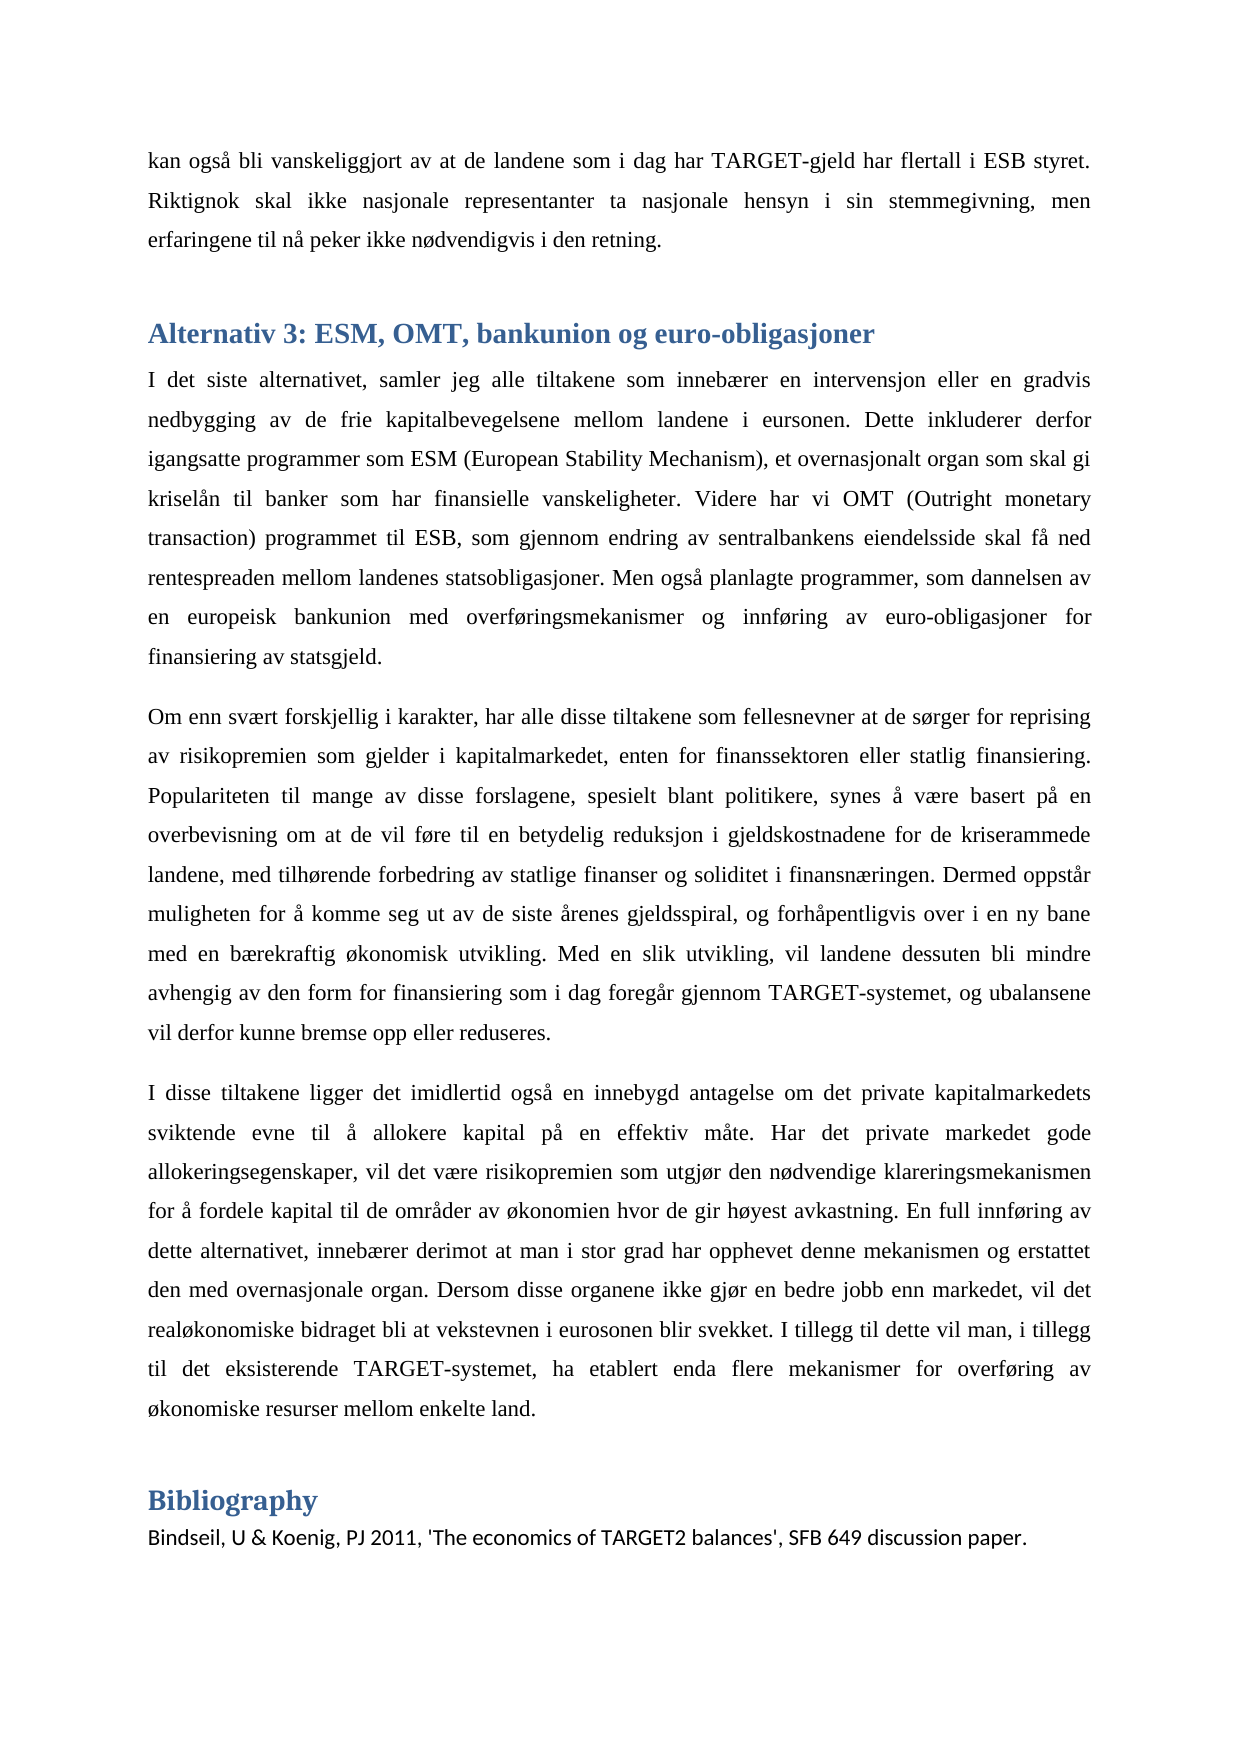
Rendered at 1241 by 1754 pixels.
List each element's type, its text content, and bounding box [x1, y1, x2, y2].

text I det siste alternativet, samler jeg alle tiltakene som innebærer en intervensjon eller en gradvis nedbygging av de frie kapitalbevegelsene mellom landene i eursonen. Dette inkluderer derfor igangsatte programmer som ESM (European Stability Mechanism), et overnasjonalt organ som skal gi kriselån til banker som har finansielle vanskeligheter. Videre har vi OMT (Outright monetary transaction) programmet til ESB, som gjennom endring av sentralbankens eiendelsside skal få ned rentespreaden mellom landenes statsobligasjoner. Men også planlagte programmer, som dannelsen av en europeisk bankunion med overføringsmekanismer og innføring av euro-obligasjoner for finansiering av statsgjeld. [148, 366, 1093, 669]
text I disse tiltakene ligger det imidlertid også en innebygd antagelse om det private kapitalmarkedets sviktende evne til å allokere kapital på en effektiv måte. Har det private markedet gode allokeringsegenskaper, vil det være risikopremien som utgjør den nødvendige klareringsmekanismen for å fordele kapital til de områder av økonomien hvor de gir høyest avkastning. En full innføring av dette alternativet, innebærer derimot at man i stor grad har opphevet denne mekanismen og erstattet den med overnasjonale organ. Dersom disse organene ikke gjør en bedre jobb enn markedet, vil det realøkonomiske bidraget bli at vekstevnen i eurosonen blir svekket. I tillegg til dette vil man, i tillegg til det eksisterende TARGET-systemet, ha etablert enda flere mekanismer for overføring av økonomiske resurser mellom enkelte land. [148, 1079, 1093, 1421]
text Om enn svært forskjellig i karakter, har alle disse tiltakene som fellesnevner at de sørger for reprising av risikopremien som gjelder i kapitalmarkedet, enten for finanssektoren eller statlig finansiering. Populariteten til mange av disse forslagene, spesielt blant politikere, synes å være basert på en overbevisning om at de vil føre til en betydelig reduksjon i gjeldskostnadene for de kriserammede landene, med tilhørende forbedring av statlige finanser og soliditet i finansnæringen. Dermed oppstår muligheten for å komme seg ut av de siste årenes gjeldsspiral, og forhåpentligvis over i en ny bane med en bærekraftig økonomisk utvikling. Med en slik utvikling, vil landene dessuten bli mindre avhengig av den form for finansiering som i dag foregår gjennom TARGET-systemet, og ubalansene vil derfor kunne bremse opp eller reduseres. [148, 703, 1093, 1045]
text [148, 148, 1093, 253]
subtitle Alternativ 3: ESM, OMT, bankunion og euro-obligasjoner [148, 316, 1093, 349]
